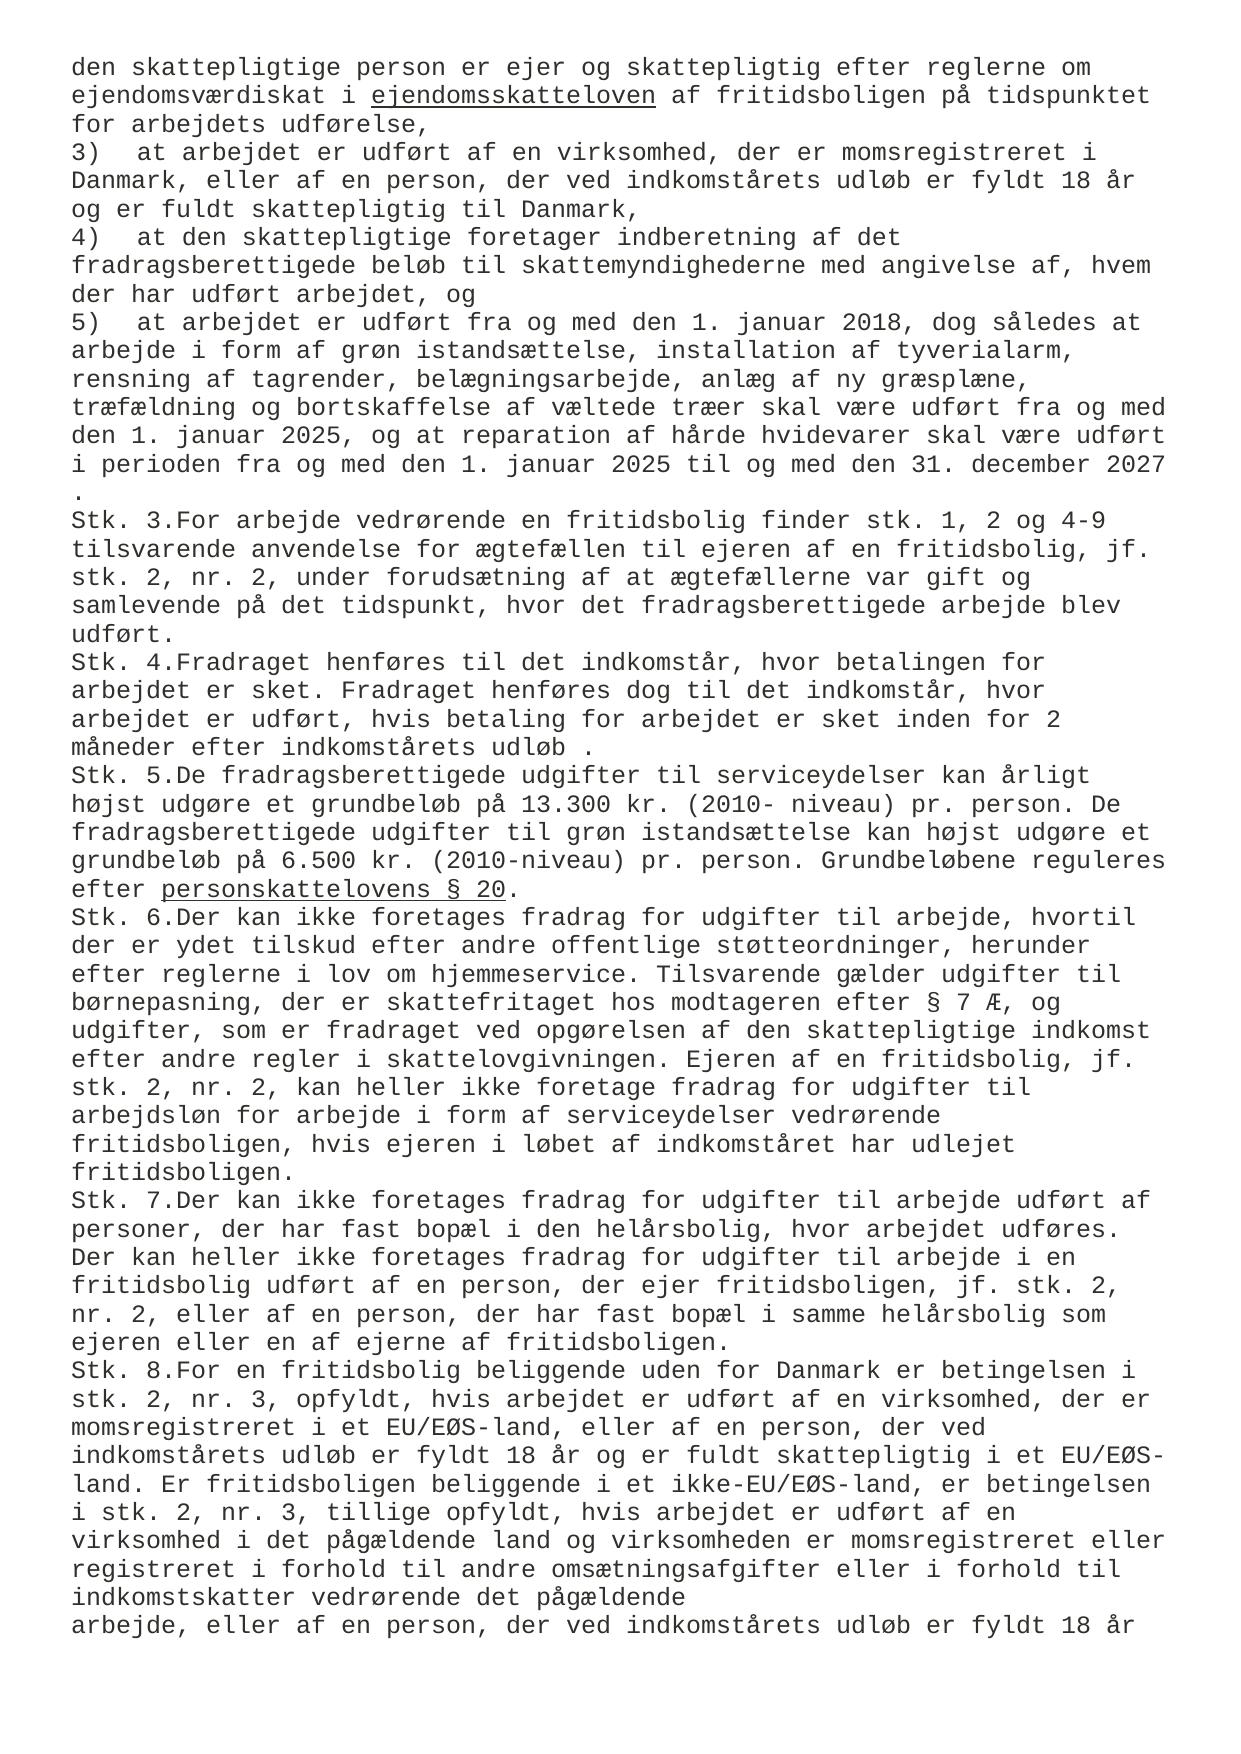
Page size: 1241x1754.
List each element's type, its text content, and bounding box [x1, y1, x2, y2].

text Stk. 4.Fradraget henføres til det indkomstår, hvor betalingen for arbejdet er sket. Fradraget henføres dog til det indkomstår, hvor arbejdet er udført, hvis betaling for arbejdet er sket inden for 2 måneder efter indkomstårets udløb . [71, 650, 1168, 763]
text 5) at arbejdet er udført fra og med den 1. januar 2018, dog således at arbejde i form af grøn istandsættelse, installation af tyverialarm, rensning af tagrender, belægningsarbejde, anlæg af ny græsplæne, træfældning og bortskaffelse af væltede træer skal være udført fra og med den 1. januar 2025, og at reparation af hårde hvidevarer skal være udført i perioden fra og med den 1. januar 2025 til og med den 31. december 2027 . [71, 310, 1168, 508]
text Stk. 7.Der kan ikke foretages fradrag for udgifter til arbejde udført af personer, der har fast bopæl i den helårsbolig, hvor arbejdet udføres. Der kan heller ikke foretages fradrag for udgifter til arbejde i en fritidsbolig udført af en person, der ejer fritidsboligen, jf. stk. 2, nr. 2, eller af en person, der har fast bopæl i samme helårsbolig som ejeren eller en af ejerne af fritidsboligen. [71, 1188, 1168, 1358]
text Stk. 6.Der kan ikke foretages fradrag for udgifter til arbejde, hvortil der er ydet tilskud efter andre offentlige støtteordninger, herunder efter reglerne i lov om hjemmeservice. Tilsvarende gælder udgifter til børnepasning, der er skattefritaget hos modtageren efter § 7 Æ, og udgifter, som er fradraget ved opgørelsen af den skattepligtige indkomst efter andre regler i skattelovgivningen. Ejeren af en fritidsbolig, jf. stk. 2, nr. 2, kan heller ikke foretage fradrag for udgifter til arbejdsløn for arbejde i form af serviceydelser vedrørende fritidsboligen, hvis ejeren i løbet af indkomståret har udlejet fritidsboligen. [71, 905, 1168, 1188]
text Stk. 3.For arbejde vedrørende en fritidsbolig finder stk. 1, 2 og 4-9 tilsvarende anvendelse for ægtefællen til ejeren af en fritidsbolig, jf. stk. 2, nr. 2, under forudsætning af at ægtefællerne var gift og samlevende på det tidspunkt, hvor det fradragsberettigede arbejde blev udført. [71, 508, 1168, 650]
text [71, 55, 1168, 140]
text Stk. 8.For en fritidsbolig beliggende uden for Danmark er betingelsen i stk. 2, nr. 3, opfyldt, hvis arbejdet er udført af en virksomhed, der er momsregistreret i et EU/EØS-land, eller af en person, der ved indkomstårets udløb er fyldt 18 år og er fuldt skattepligtig i et EU/EØS-land. Er fritidsboligen beliggende i et ikke-EU/EØS-land, er betingelsen i stk. 2, nr. 3, tillige opfyldt, hvis arbejdet er udført af en virksomhed i det pågældende land og virksomheden er momsregistreret eller registreret i forhold til andre omsætningsafgifter eller i forhold til indkomstskatter vedrørende det pågældende [71, 1358, 1168, 1613]
text Stk. 5.De fradragsberettigede udgifter til serviceydelser kan årligt højst udgøre et grundbeløb på 13.300 kr. (2010- niveau) pr. person. De fradragsberettigede udgifter til grøn istandsættelse kan højst udgøre et grundbeløb på 6.500 kr. (2010-niveau) pr. person. Grundbeløbene reguleres efter personskattelovens § 20. [71, 763, 1168, 905]
text 3) at arbejdet er udført af en virksomhed, der er momsregistreret i Danmark, eller af en person, der ved indkomstårets udløb er fyldt 18 år og er fuldt skattepligtig til Danmark, [71, 140, 1168, 225]
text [71, 1613, 1168, 1641]
text 4) at den skattepligtige foretager indberetning af det fradragsberettigede beløb til skattemyndighederne med angivelse af, hvem der har udført arbejdet, og [71, 225, 1168, 310]
